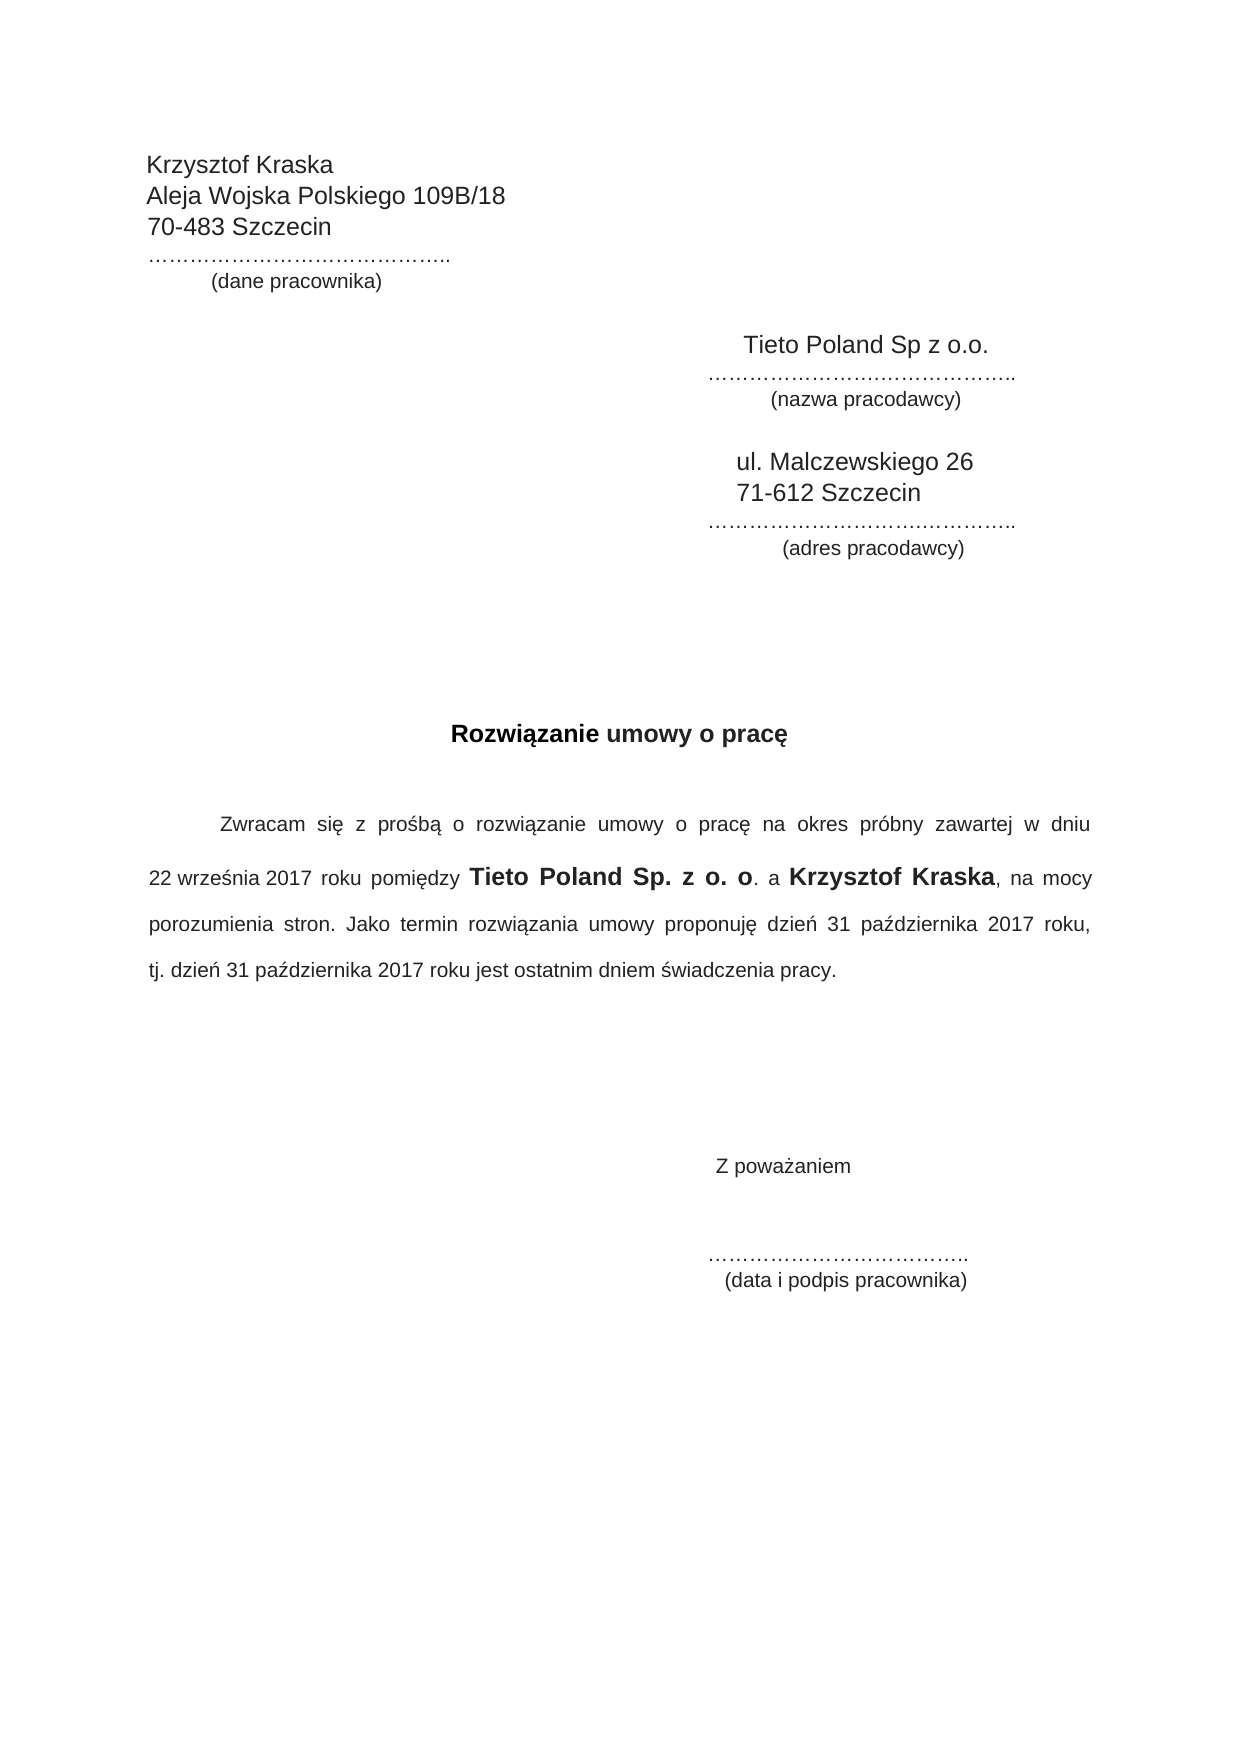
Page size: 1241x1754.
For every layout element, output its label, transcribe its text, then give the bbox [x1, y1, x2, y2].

text ……………………………….. [707, 1241, 1092, 1265]
text 71-612 Szczecin [708, 478, 1092, 507]
text Krzysztof Kraska [146, 150, 1092, 179]
text ul. Malczewskiego 26 [708, 447, 1092, 476]
text Z poważaniem [463, 1154, 1092, 1178]
text Rozwiązanie umowy o pracę [146, 719, 1092, 747]
text Zwracam się z prośbą o rozwiązanie umowy o pracę na okres próbny zawartej w dniu 22 września 2017 roku pomiędzy Tieto Poland Sp. z o. o. a Krzysztof Kraska, na mocy porozumienia stron. Jako termin rozwiązania umowy proponuję dzień 31 października 2017 roku, tj. dzień 31 października 2017 roku jest ostatnim dniem świadczenia pracy. [148, 812, 1092, 982]
text (data i podpis pracownika) [707, 1267, 1092, 1291]
text …………………………………….. [147, 243, 1092, 267]
text (dane pracownika) [147, 269, 1092, 293]
text ………………………….………….. [707, 509, 1092, 533]
text Tieto Poland Sp z o.o. [708, 330, 1092, 358]
text (nazwa pracodawcy) [707, 387, 1092, 411]
text …………………….……………….. [707, 361, 1092, 385]
text Aleja Wojska Polskiego 109B/18 70-483 Szczecin [146, 181, 698, 241]
text (adres pracodawcy) [707, 536, 1092, 559]
